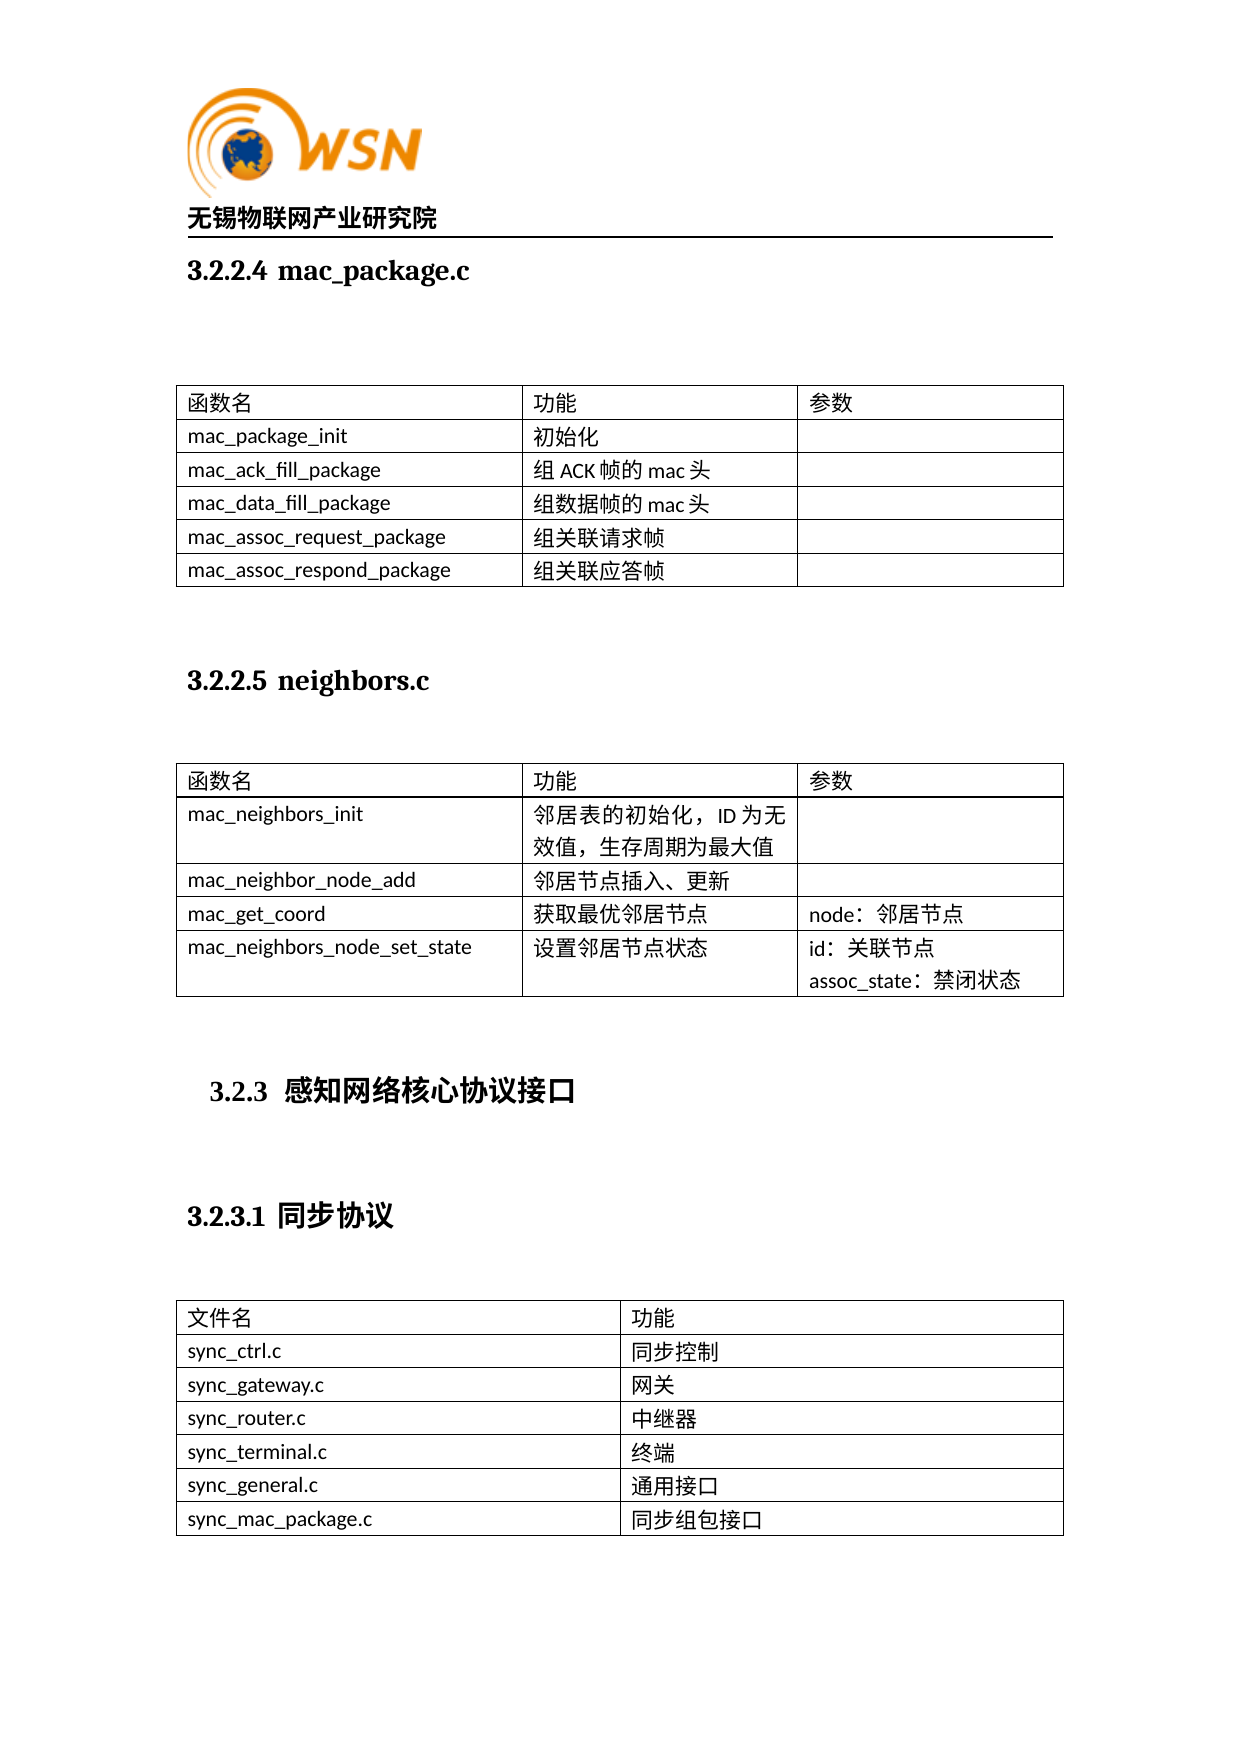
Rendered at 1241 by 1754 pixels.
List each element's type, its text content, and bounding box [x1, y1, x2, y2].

table_cell sync_ctrl.c [177, 1335, 620, 1367]
table_cell 初始化 [523, 420, 797, 452]
subtitle neighbors.c [187, 649, 1053, 714]
table_cell sync_terminal.c [177, 1435, 620, 1468]
table_cell [798, 520, 1063, 553]
table_cell sync_mac_package.c [177, 1502, 620, 1535]
table_cell [798, 453, 1063, 486]
table_cell sync_router.c [177, 1402, 620, 1434]
table_header 功能 [621, 1301, 1063, 1333]
table_cell 设置邻居节点状态 [523, 931, 797, 996]
table_cell mac_data_fill_package [177, 487, 522, 519]
table_cell mac_neighbors_node_set_state [177, 931, 522, 996]
table_cell 邻居节点插入、更新 [523, 864, 797, 896]
table_header 参数 [798, 386, 1063, 418]
table_cell mac_assoc_request_package [177, 520, 522, 553]
table_cell [798, 487, 1063, 519]
table_cell 同步组包接口 [621, 1502, 1063, 1535]
table_cell sync_gateway.c [177, 1368, 620, 1401]
table_cell mac_assoc_respond_package [177, 554, 522, 586]
table_cell 组关联请求帧 [523, 520, 797, 553]
table_cell 通用接口 [621, 1469, 1063, 1501]
table_cell 获取最优邻居节点 [523, 897, 797, 929]
table_cell mac_neighbor_node_add [177, 864, 522, 896]
table_cell 邻居表的初始化，ID为无效值，生存周期为最大值 [523, 798, 797, 862]
table_cell id：关联节点 assoc_state：禁闭状态 [798, 931, 1063, 996]
table_header 函数名 [177, 764, 522, 796]
table_header 功能 [523, 386, 797, 418]
table_cell 网关 [621, 1368, 1063, 1401]
table_header 文件名 [177, 1301, 620, 1333]
table_header 功能 [523, 764, 797, 796]
table_cell mac_ack_fill_package [177, 453, 522, 486]
subtitle 感知网络核心协议接口 [209, 1056, 1031, 1121]
table_cell sync_general.c [177, 1469, 620, 1501]
table_cell [798, 798, 1063, 862]
table_cell node：邻居节点 [798, 897, 1063, 929]
table_cell [798, 864, 1063, 896]
table_cell [798, 554, 1063, 586]
table_header 函数名 [177, 386, 522, 418]
table_cell 组关联应答帧 [523, 554, 797, 586]
table_header 参数 [798, 764, 1063, 796]
table_cell [798, 420, 1063, 452]
table_cell mac_package_init [177, 420, 522, 452]
subtitle 同步协议 [187, 1181, 1053, 1246]
subtitle mac_package.c [187, 238, 1053, 303]
table_cell mac_neighbors_init [177, 798, 522, 862]
table_cell 组ACK帧的mac头 [523, 453, 797, 486]
table_cell 同步控制 [621, 1335, 1063, 1367]
picture [187, 88, 422, 198]
table_cell 中继器 [621, 1402, 1063, 1434]
table_cell mac_get_coord [177, 897, 522, 929]
table_cell 终端 [621, 1435, 1063, 1468]
table_cell 组数据帧的mac头 [523, 487, 797, 519]
